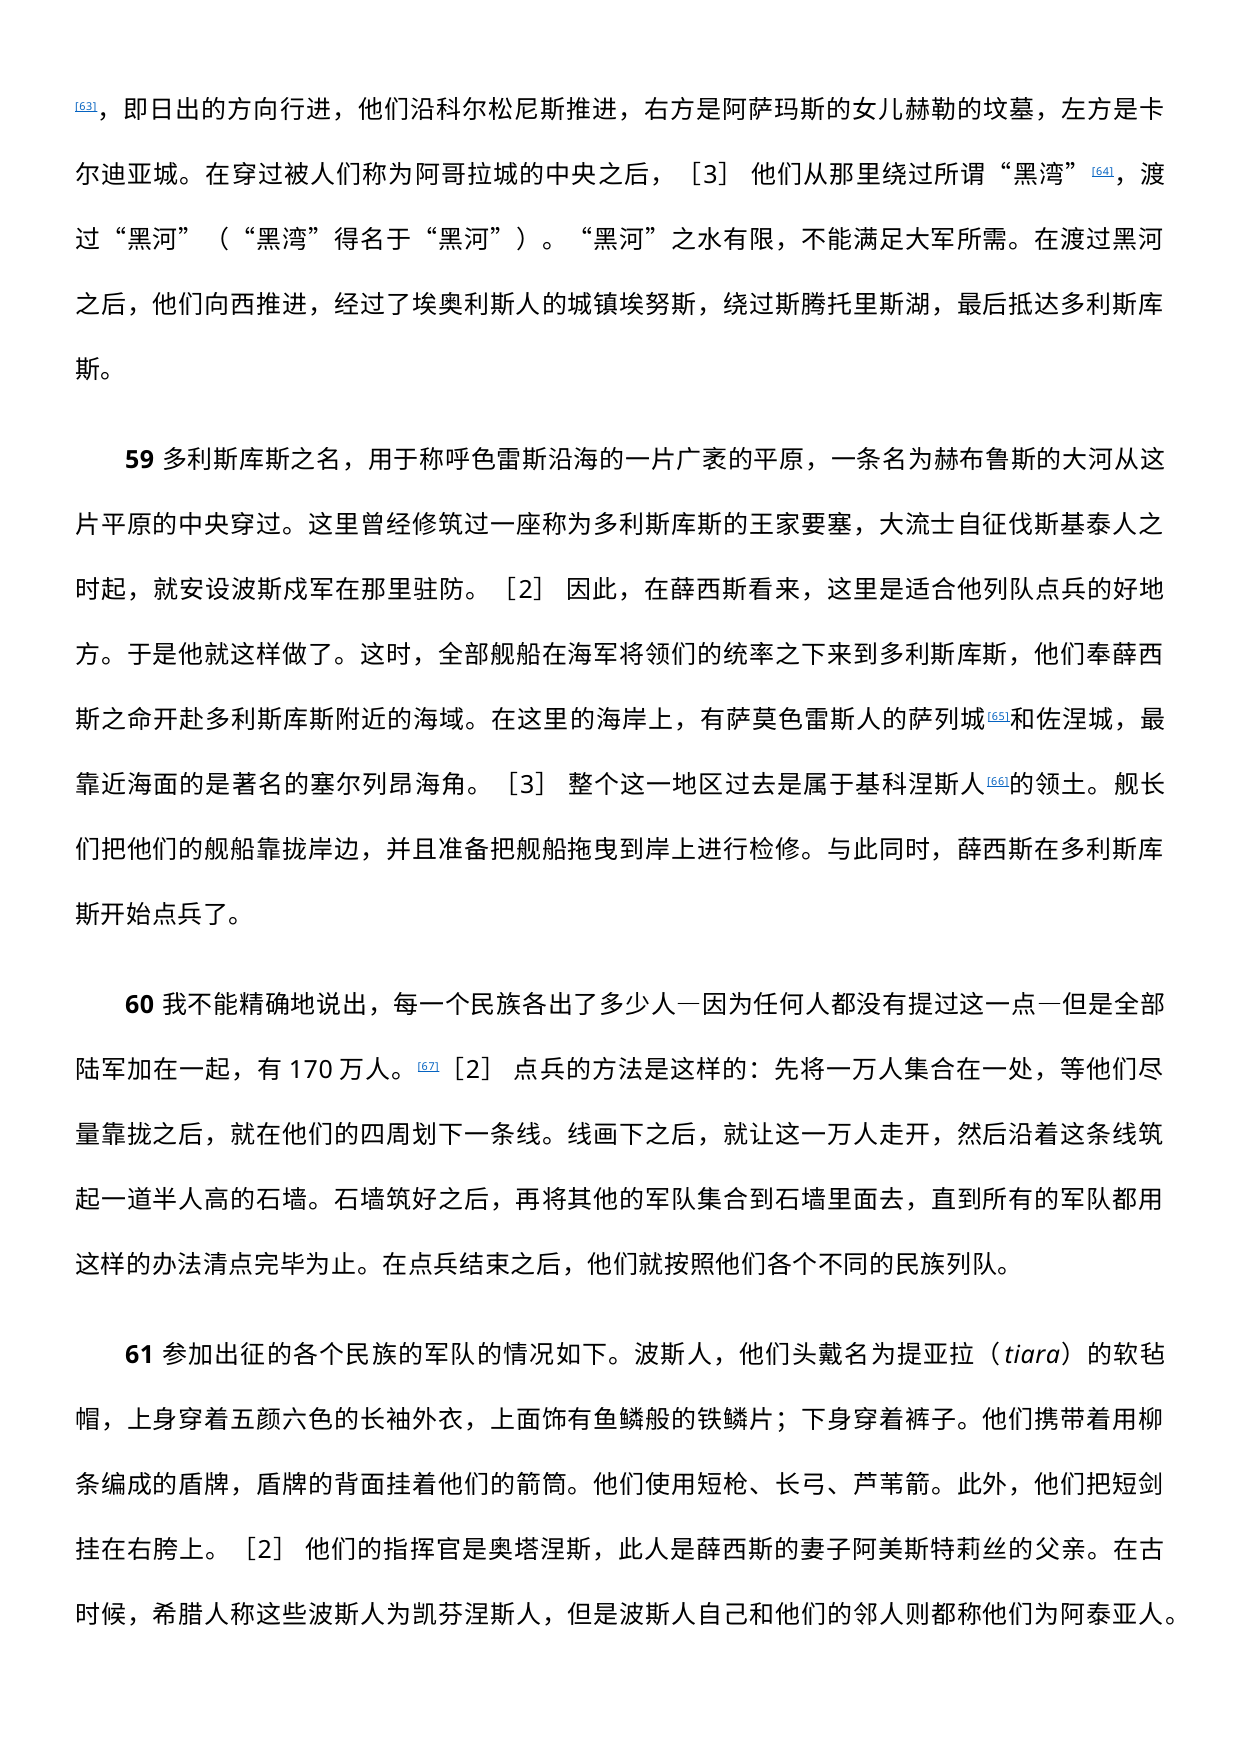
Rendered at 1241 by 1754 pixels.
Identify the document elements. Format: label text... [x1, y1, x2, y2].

text 59 多利斯库斯之名，用于称呼色雷斯沿海的一片广袤的平原，一条名为赫布鲁斯的大河从这片平原的中央穿过。这里曾经修筑过一座称为多利斯库斯的王家要塞，大流士自征伐斯基泰人之时起，就安设波斯戍军在那里驻防。［2］ 因此，在薛西斯看来，这里是适合他列队点兵的好地方。于是他就这样做了。这时，全部舰船在海军将领们的统率之下来到多利斯库斯，他们奉薛西斯之命开赴多利斯库斯附近的海域。在这里的海岸上，有萨莫色雷斯人的萨列城[65]和佐涅城，最靠近海面的是著名的塞尔列昂海角。［3］ 整个这一地区过去是属于基科涅斯人[66]的领土。舰长们把他们的舰船靠拢岸边，并且准备把舰船拖曳到岸上进行检修。与此同时，薛西斯在多利斯库斯开始点兵了。 [75, 425, 1165, 945]
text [75, 75, 1165, 400]
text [75, 1320, 1165, 1645]
text 60 我不能精确地说出，每一个民族各出了多少人—因为任何人都没有提过这一点—但是全部陆军加在一起，有170万人。[67]［2］ 点兵的方法是这样的：先将一万人集合在一处，等他们尽量靠拢之后，就在他们的四周划下一条线。线画下之后，就让这一万人走开，然后沿着这条线筑起一道半人高的石墙。石墙筑好之后，再将其他的军队集合到石墙里面去，直到所有的军队都用这样的办法清点完毕为止。在点兵结束之后，他们就按照他们各个不同的民族列队。 [75, 970, 1165, 1295]
